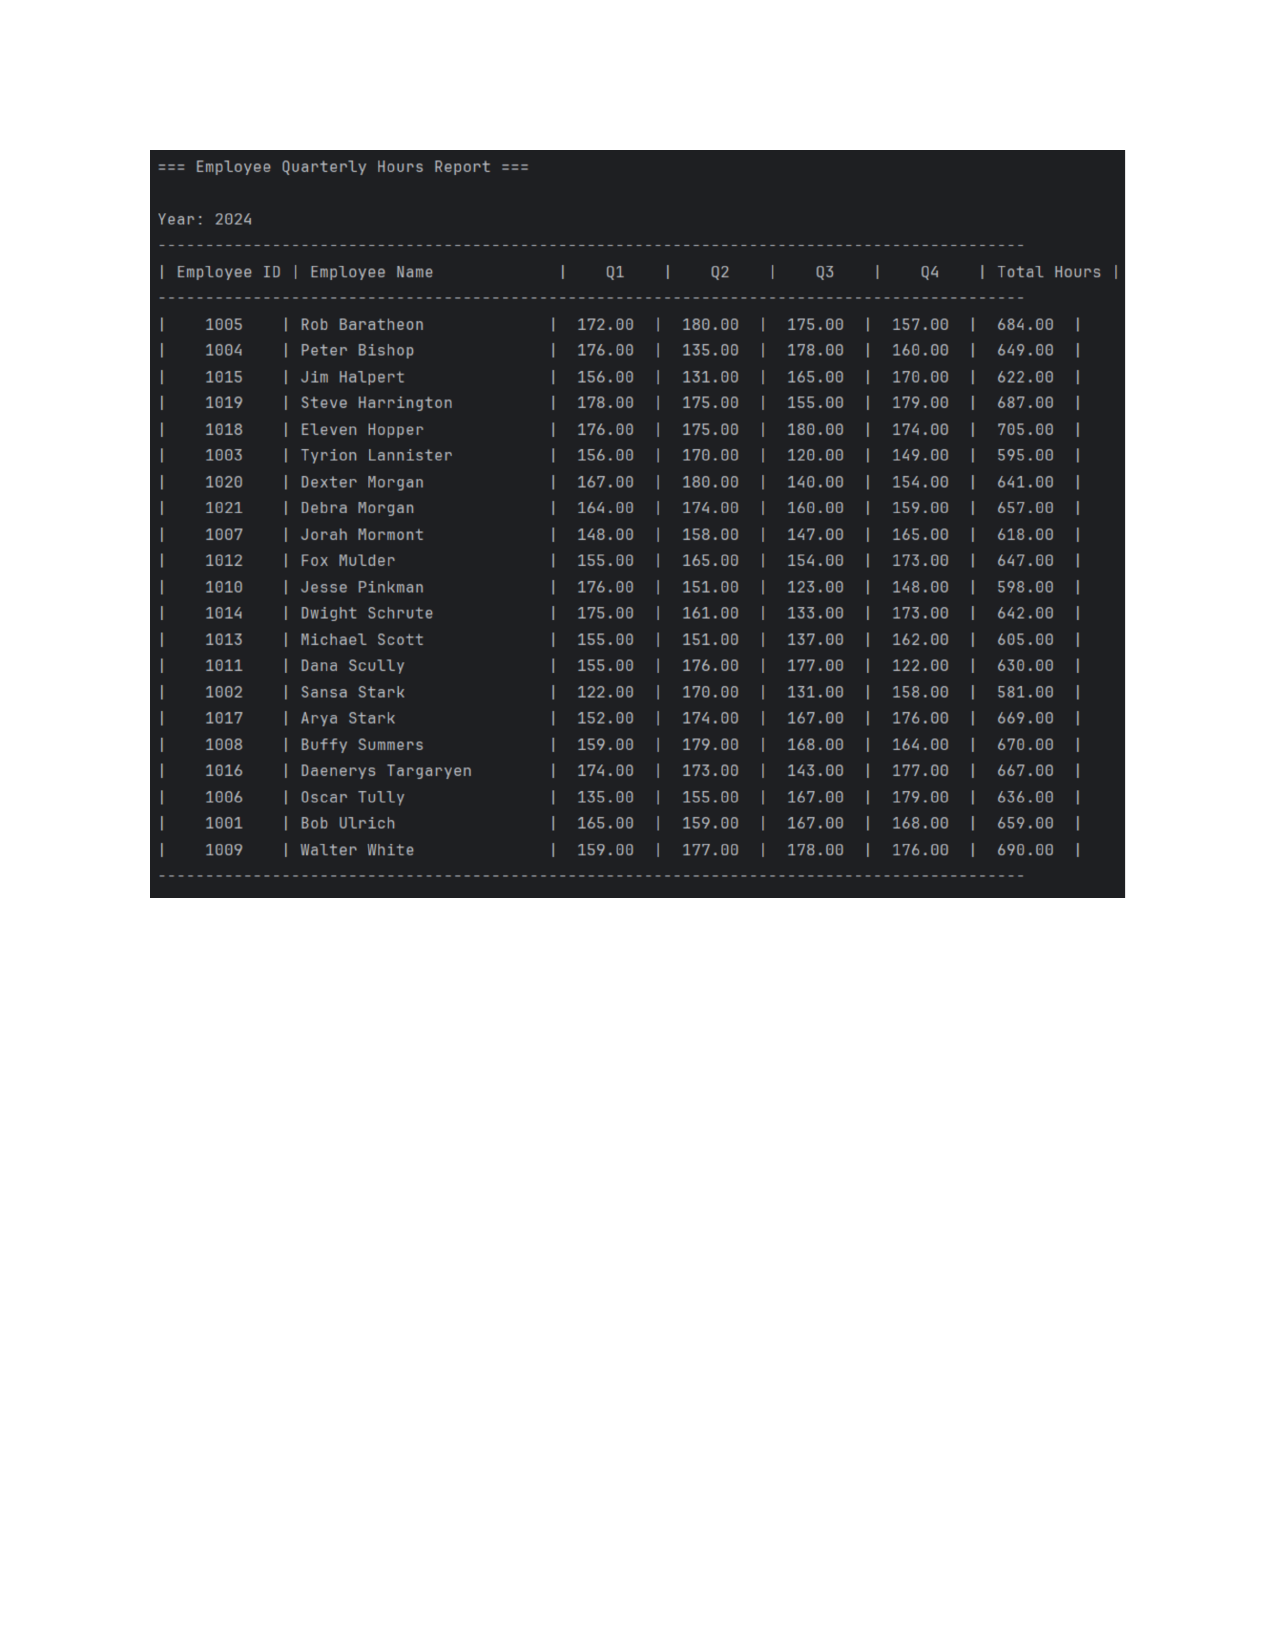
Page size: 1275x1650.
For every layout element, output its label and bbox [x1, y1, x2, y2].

picture [150, 150, 1125, 898]
